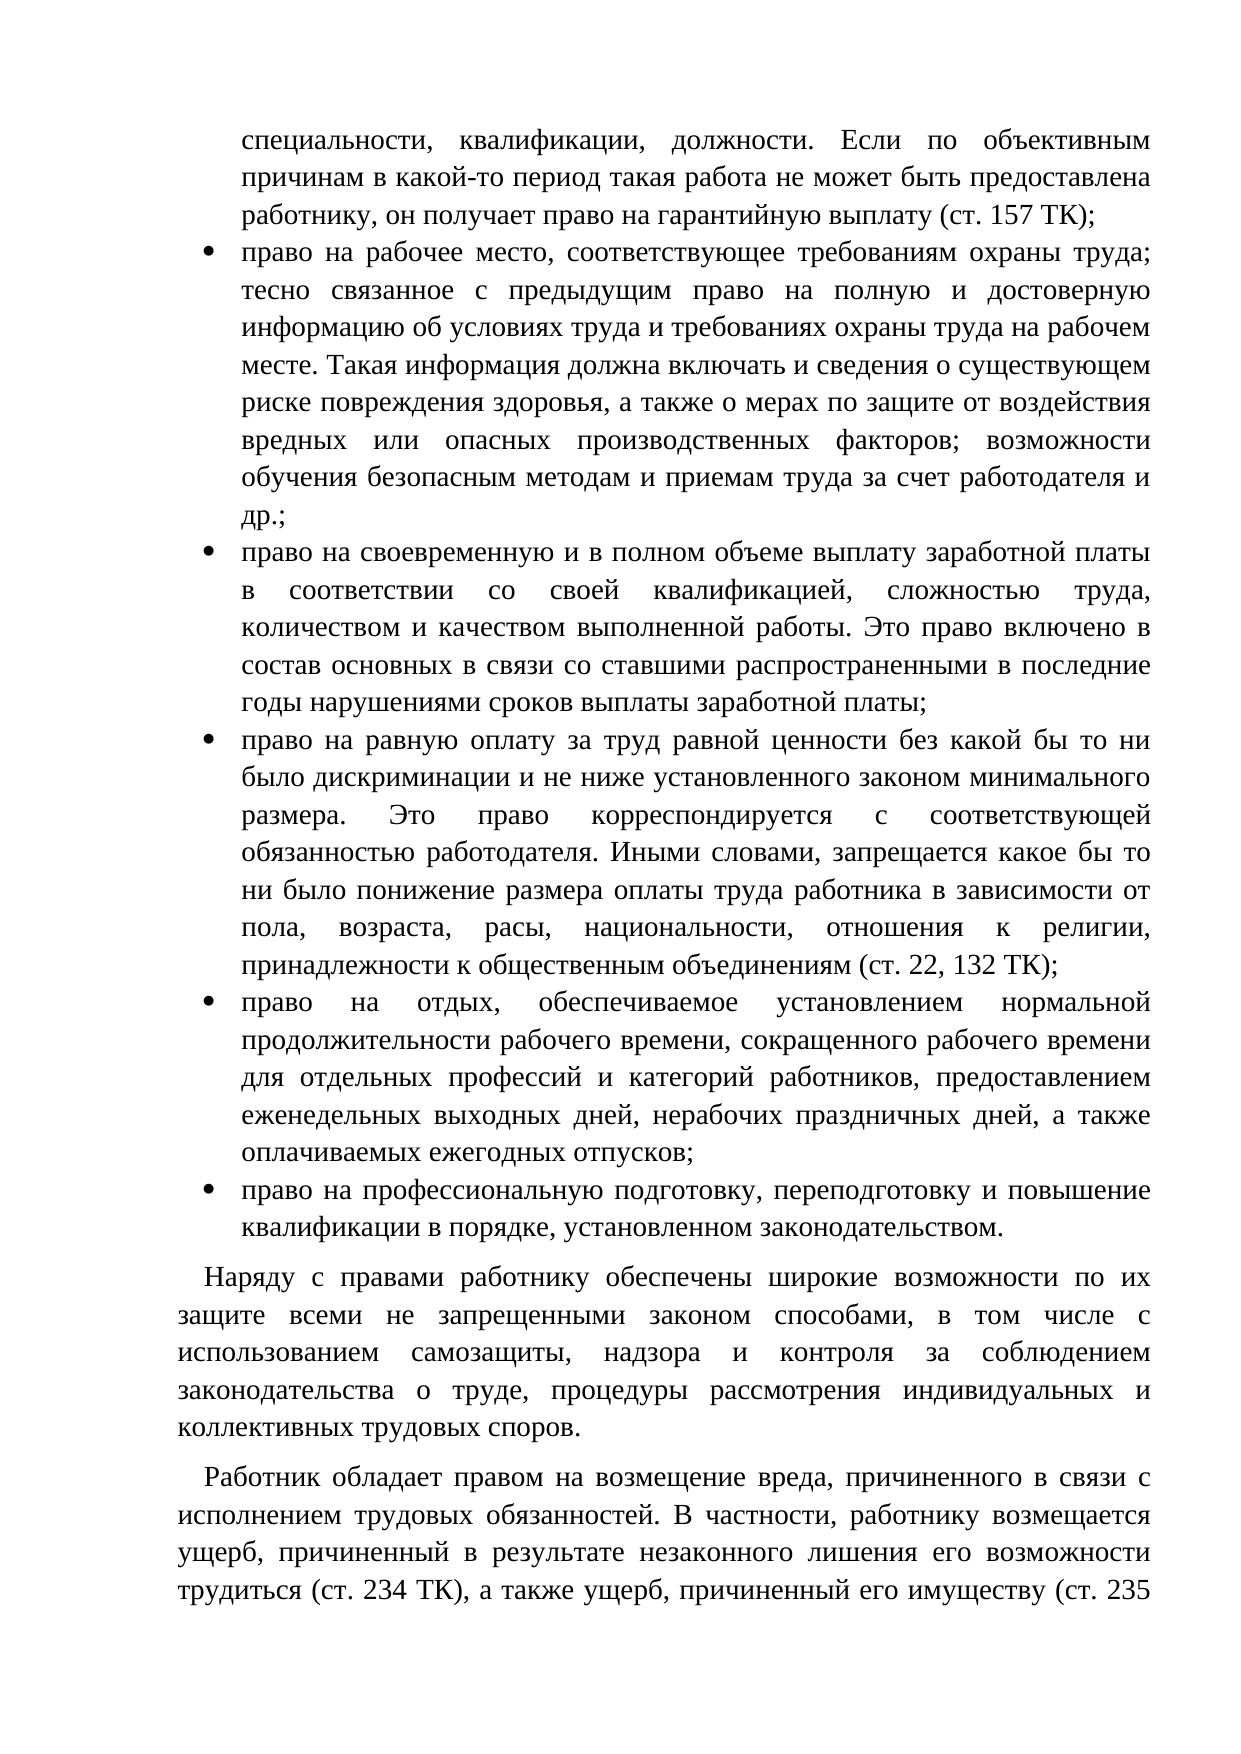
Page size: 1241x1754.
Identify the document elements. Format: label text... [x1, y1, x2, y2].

list право на равную оплату за труд равной ценности без какой бы то ни было дискриминации и не ниже установленного законом минимального размера. Это право корреспондируется с соответствующей обязанностью работодателя. Иными словами, запрещается какое бы то ни было понижение размера оплаты труда работника в зависимости от пола, возраста, расы, национальности, отношения к религии, принадлежности к общественным объединениям (ст. 22, 132 ТК); [204, 718, 1152, 981]
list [204, 118, 1152, 231]
list право на профессиональную подготовку, переподготовку и повышение квалификации в порядке, установленном законодательством. [204, 1168, 1152, 1243]
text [177, 1456, 1152, 1606]
list право на отдых, обеспечиваемое установлением нормальной продолжительности рабочего времени, сокращенного рабочего времени для отдельных профессий и категорий работников, предоставлением еженедельных выходных дней, нерабочих праздничных дней, а также оплачиваемых ежегодных отпусков; [204, 981, 1152, 1168]
list право на рабочее место, соответствующее требованиям охраны труда; тесно связанное с предыдущим право на полную и достоверную информацию об условиях труда и требованиях охраны труда на рабочем месте. Такая информация должна включать и сведения о существующем риске повреждения здоровья, а также о мерах по защите от воздействия вредных или опасных производственных факторов; возможности обучения безопасным методам и приемам труда за счет работодателя и др.; [204, 231, 1152, 531]
text Наряду с правами работнику обеспечены широкие возможности по их защите всеми не запрещенными законом способами, в том числе с использованием самозащиты, надзора и контроля за соблюдением законодательства о труде, процедуры рассмотрения индивидуальных и коллективных трудовых споров. [177, 1256, 1152, 1443]
list право на своевременную и в полном объеме выплату заработной платы в соответствии со своей квалификацией, сложностью труда, количеством и качеством выполненной работы. Это право включено в состав основных в связи со ставшими распространенными в последние годы нарушениями сроков выплаты заработной платы; [204, 531, 1152, 718]
